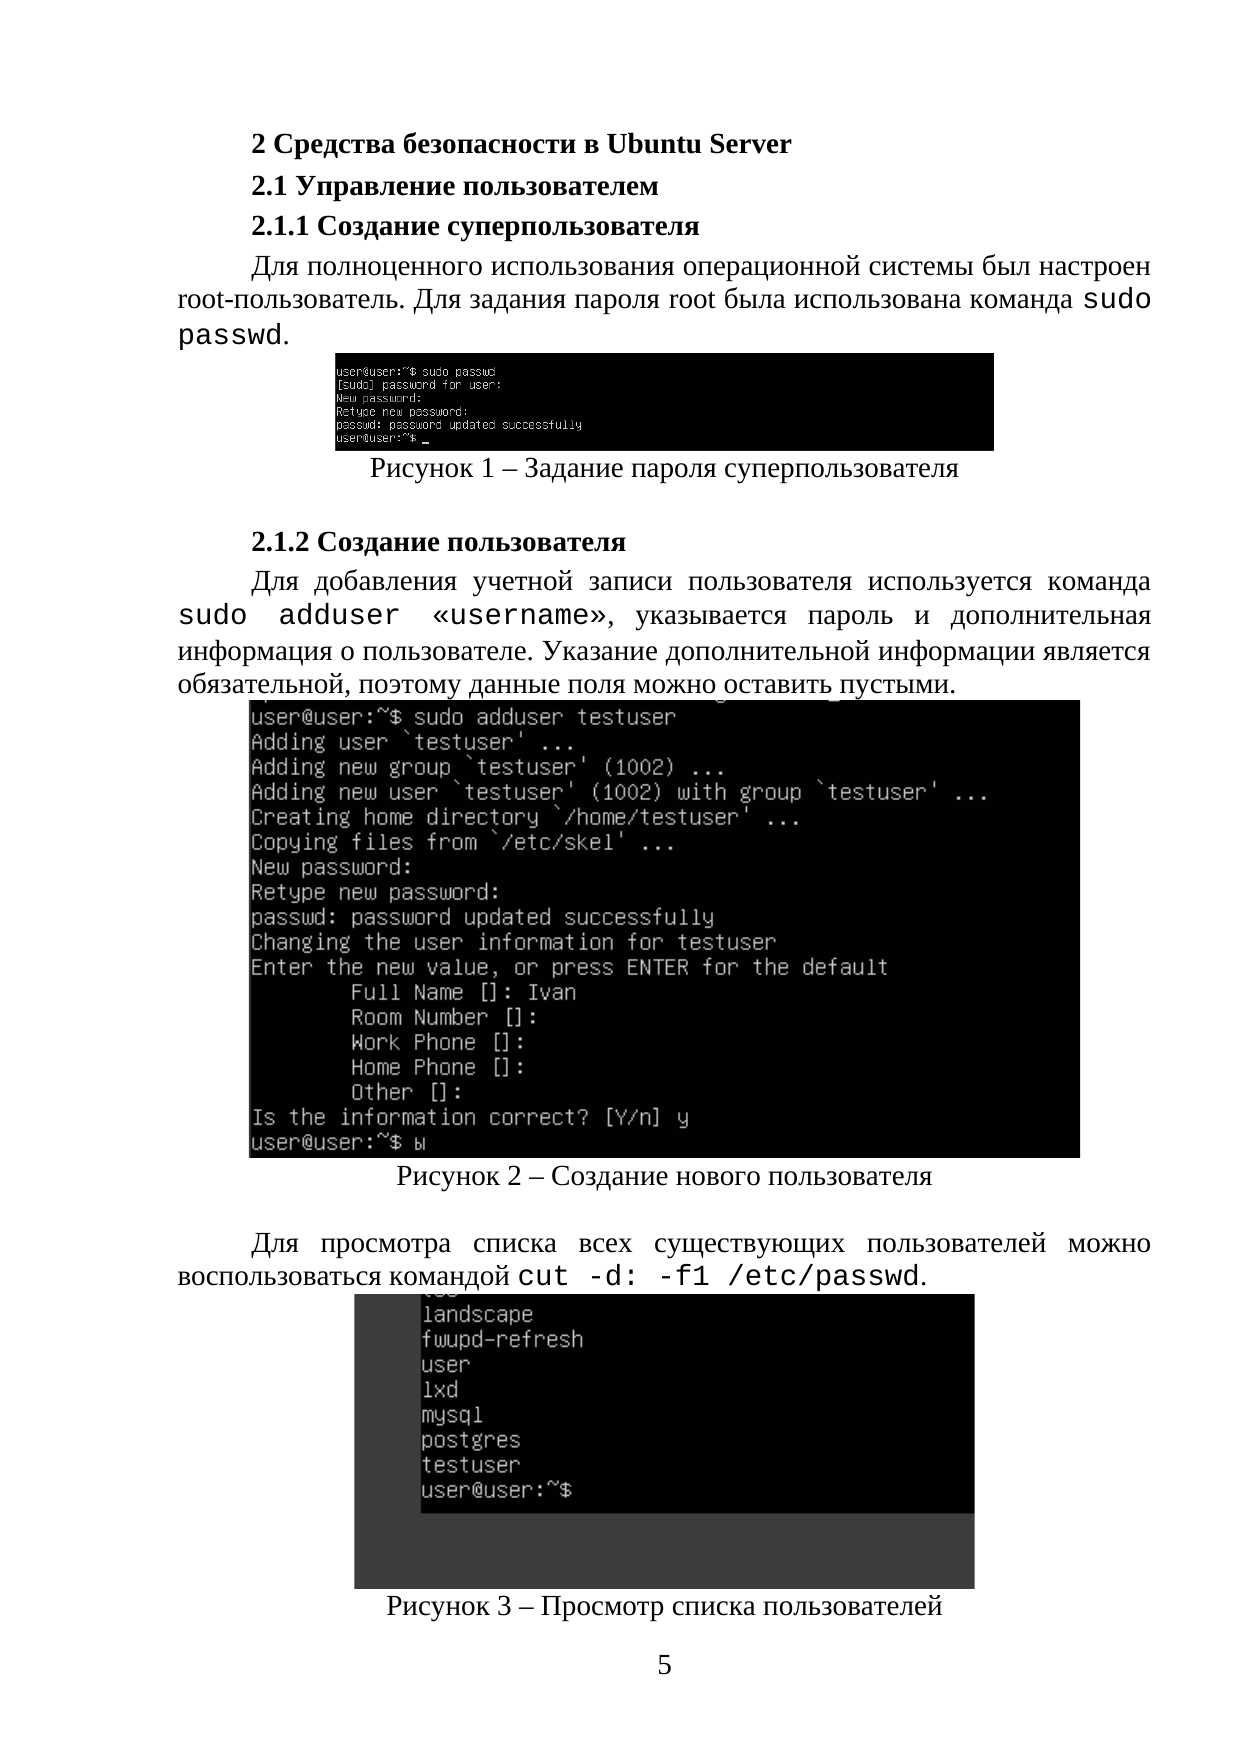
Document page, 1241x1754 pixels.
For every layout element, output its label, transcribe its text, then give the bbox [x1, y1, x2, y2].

text Для полноценного использования операционной системы был настроен root-пользователь. Для задания пароля root была использована команда sudo passwd. [177, 248, 1152, 353]
text 2 Средства безопасности в Ubuntu Server [177, 126, 1152, 160]
text 2.1.2 Создание пользователя [177, 524, 1152, 557]
text Рисунок 1 – Задание пароля суперпользователя [177, 450, 1152, 484]
picture [248, 700, 1080, 1158]
text Для просмотра списка всех существующих пользователей можно воспользоваться командой cut -d: -f1 /etc/passwd. [177, 1225, 1152, 1294]
text Рисунок 3 – Просмотр списка пользователей [177, 1588, 1152, 1622]
text Для добавления учетной записи пользователя используется команда sudo adduser «username», указывается пароль и дополнительная информация о пользователе. Указание дополнительной информации является обязательной, поэтому данные поля можно оставить пустыми. [177, 563, 1152, 700]
text 2.1 Управление пользователем [177, 168, 1152, 202]
picture [335, 353, 994, 451]
picture [354, 1294, 975, 1589]
text Рисунок 2 – Создание нового пользователя [177, 1158, 1152, 1191]
text 2.1.1 Создание суперпользователя [177, 208, 1152, 242]
